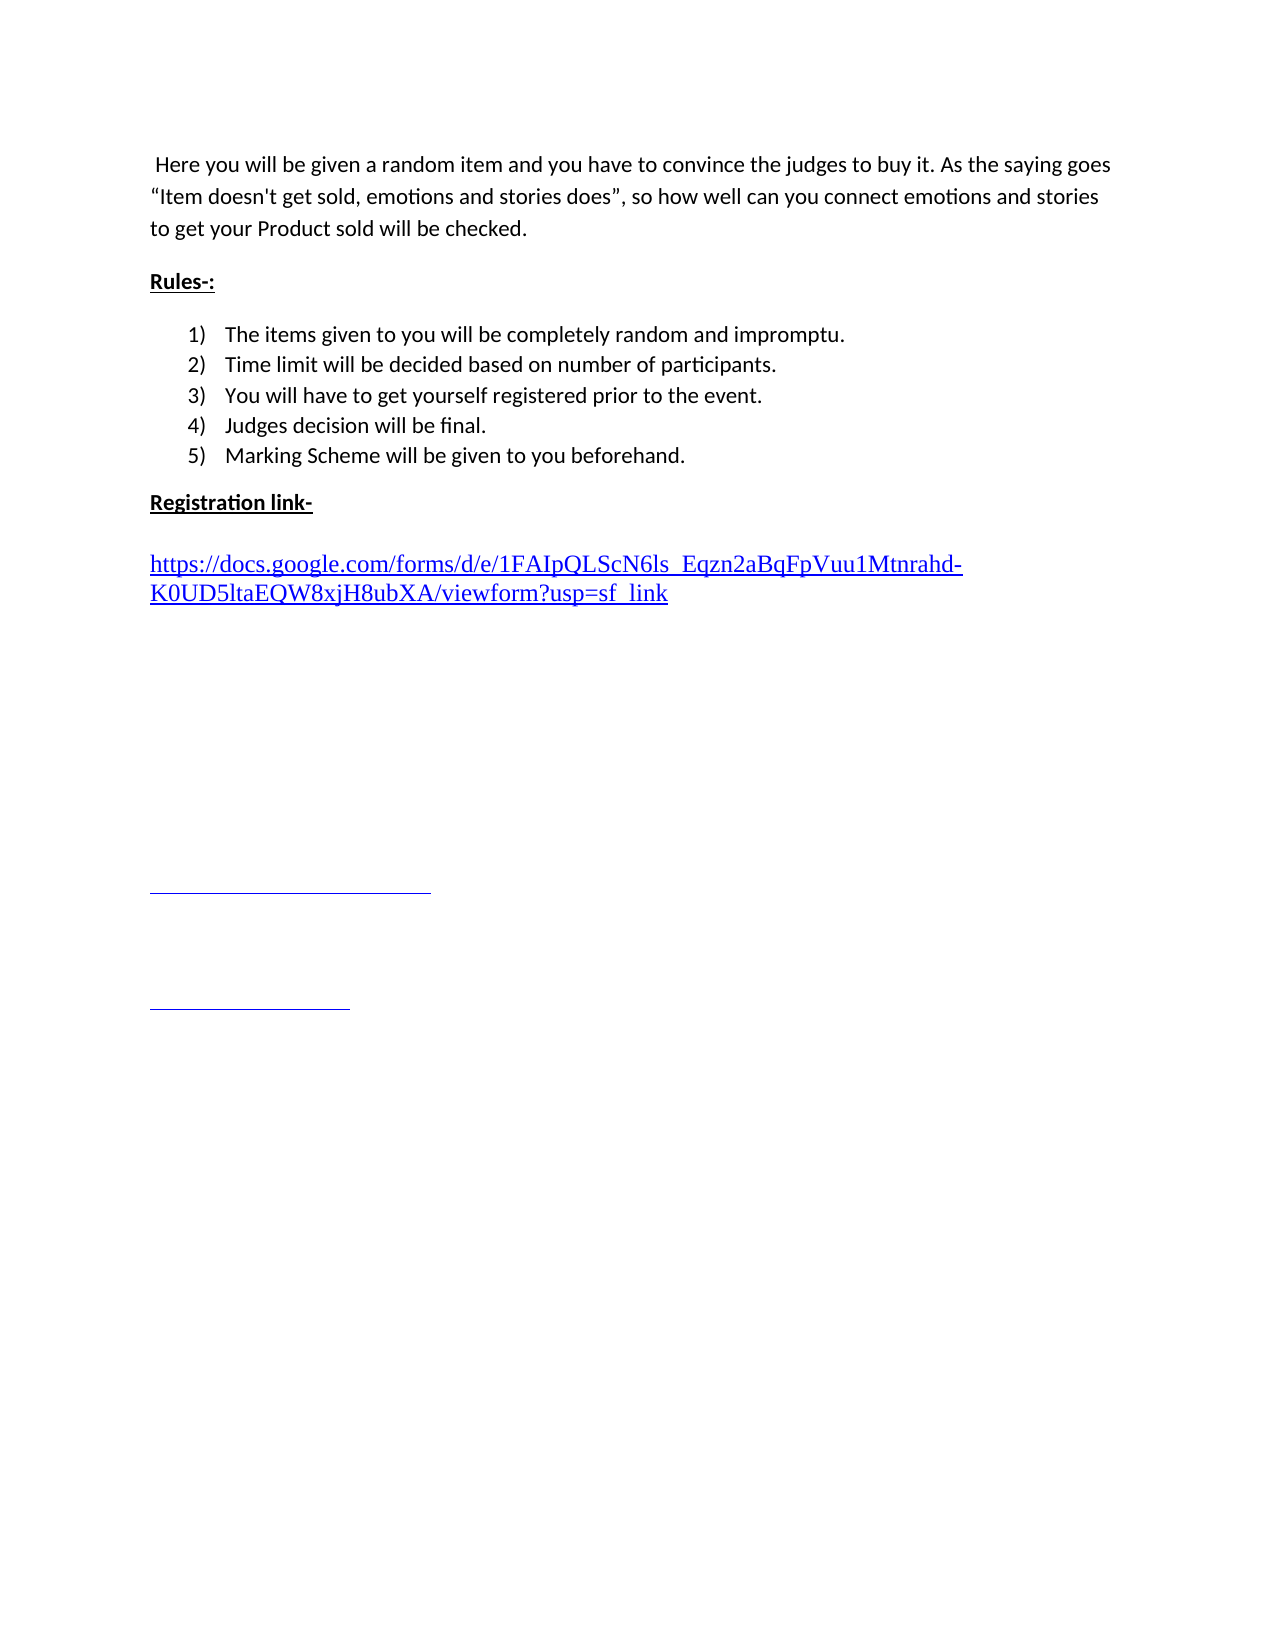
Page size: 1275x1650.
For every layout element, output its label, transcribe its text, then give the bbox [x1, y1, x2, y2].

list You will have to get yourself registered prior to the event. [187, 381, 1125, 409]
list Judges decision will be final. [187, 411, 1125, 439]
text Here you will be given a random item and you have to convince the judges to buy it. As the saying goes “Item doesn't get sold, emotions and stories does”, so how well can you connect emotions and stories to get your Product sold will be checked. [150, 150, 1125, 242]
text Registration link- [150, 488, 1125, 516]
list Time limit will be decided based on number of participants. [187, 351, 1125, 379]
list Marking Scheme will be given to you beforehand. [187, 441, 1125, 469]
text https://docs.google.com/forms/d/e/1FAIpQLScN6ls_Eqzn2aBqFpVuu1Mtnrahd-K0UD5ltaEQW8xjH8ubXA/viewform?usp=sf_link [150, 549, 1125, 607]
list The items given to you will be completely random and impromptu. [187, 320, 1125, 348]
text Rules-: [150, 267, 1125, 295]
